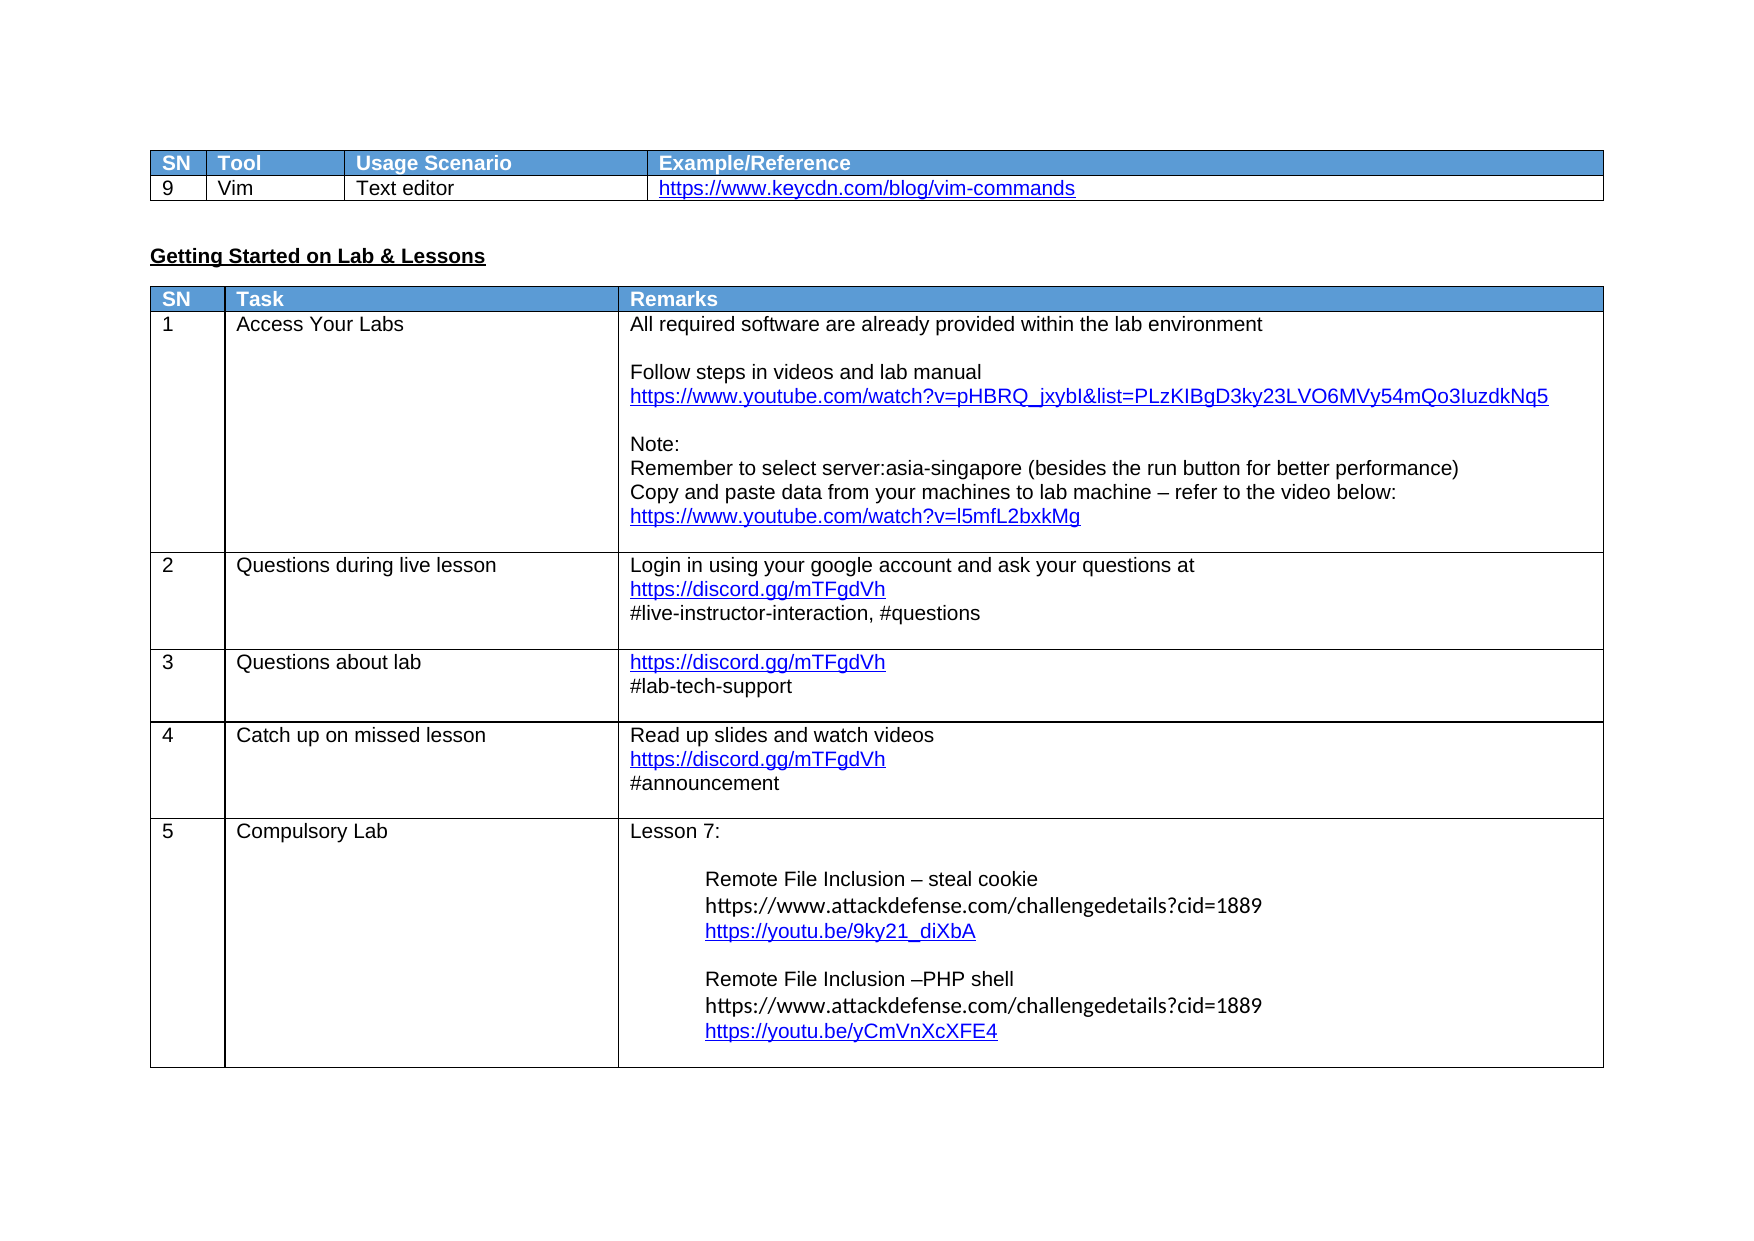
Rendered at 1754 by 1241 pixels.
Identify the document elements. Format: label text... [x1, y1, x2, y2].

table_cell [619, 819, 1603, 1067]
table_cell Read up slides and watch videos https://discord.gg/mTFgdVh #announcement [619, 723, 1603, 818]
table_cell Catch up on missed lesson [226, 723, 618, 818]
table_cell 4 [151, 723, 224, 818]
table_cell https://discord.gg/mTFgdVh #lab-tech-support [619, 650, 1603, 721]
table_header Usage Scenario [345, 151, 647, 175]
table_cell Vim [207, 176, 344, 200]
table_header Task [226, 287, 618, 311]
table_cell 3 [151, 650, 224, 721]
table_cell All required software are already provided within the lab environment Follow steps in videos and lab manual https://www.youtube.com/watch?v=pHBRQ_jxybI&list=PLzKIBgD3ky23LVO6MVy54mQo3IuzdkNq5 Note: Remember to select server:asia-singapore (besides the run button for better performance) Copy and paste data from your machines to lab machine – refer to the video below: https://www.youtube.com/watch?v=l5mfL2bxkMg [619, 312, 1603, 552]
table_cell Compulsory Lab [226, 819, 618, 1067]
table_cell 2 [151, 553, 224, 648]
table_cell 9 [151, 176, 206, 200]
table_header SN [151, 287, 224, 311]
table_cell https://www.keycdn.com/blog/vim-commands [648, 176, 1603, 200]
table_cell Login in using your google account and ask your questions at https://discord.gg/mTFgdVh #live-instructor-interaction, #questions [619, 553, 1603, 648]
table_cell Questions about lab [226, 650, 618, 721]
table_cell 1 [151, 312, 224, 552]
table_header Tool [207, 151, 344, 175]
table_header SN [151, 151, 206, 175]
table_cell Questions during live lesson [226, 553, 618, 648]
table_header Remarks [619, 287, 1603, 311]
text Getting Started on Lab & Lessons [150, 243, 1604, 267]
table_header Example/Reference [648, 151, 1603, 175]
table_cell Text editor [345, 176, 647, 200]
table_cell Access Your Labs [226, 312, 618, 552]
table_cell 5 [151, 819, 224, 1067]
